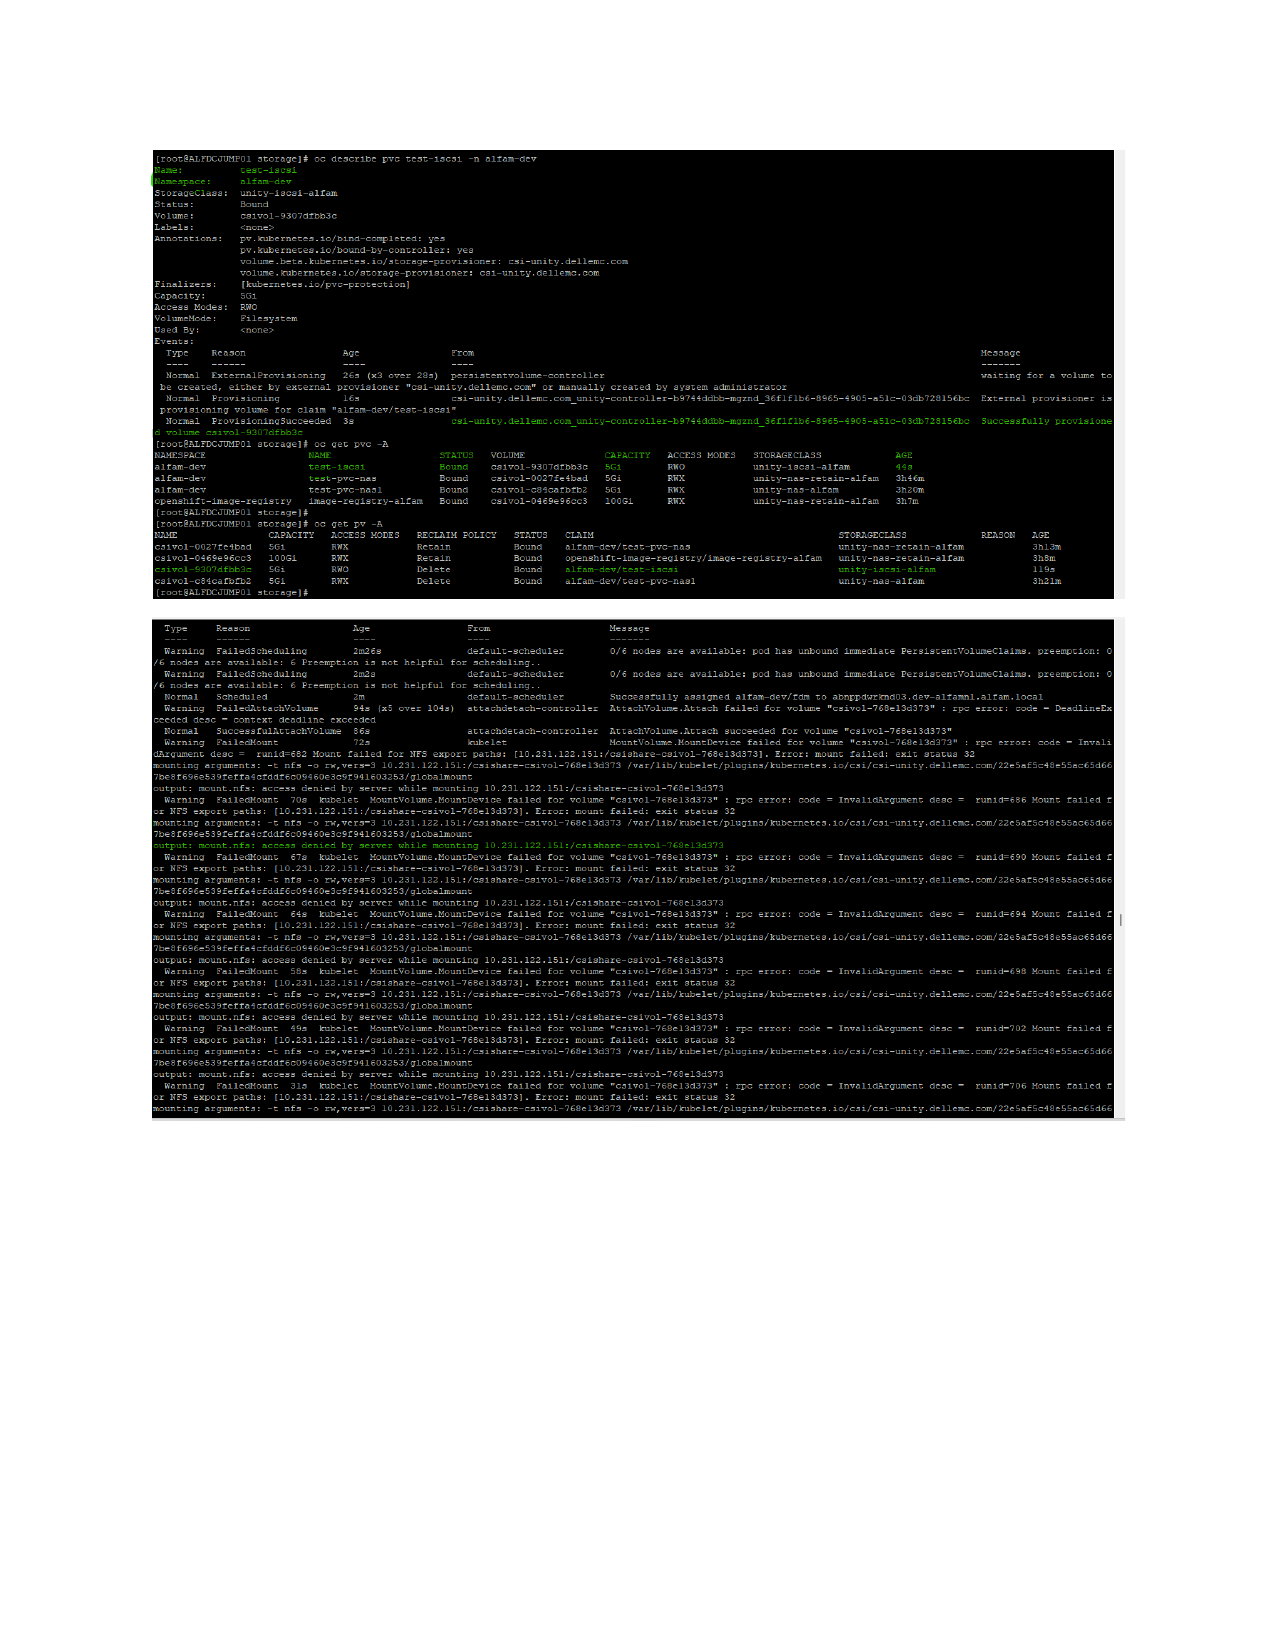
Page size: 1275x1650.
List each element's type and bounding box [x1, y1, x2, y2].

picture [150, 617, 1125, 1121]
picture [150, 150, 1125, 599]
